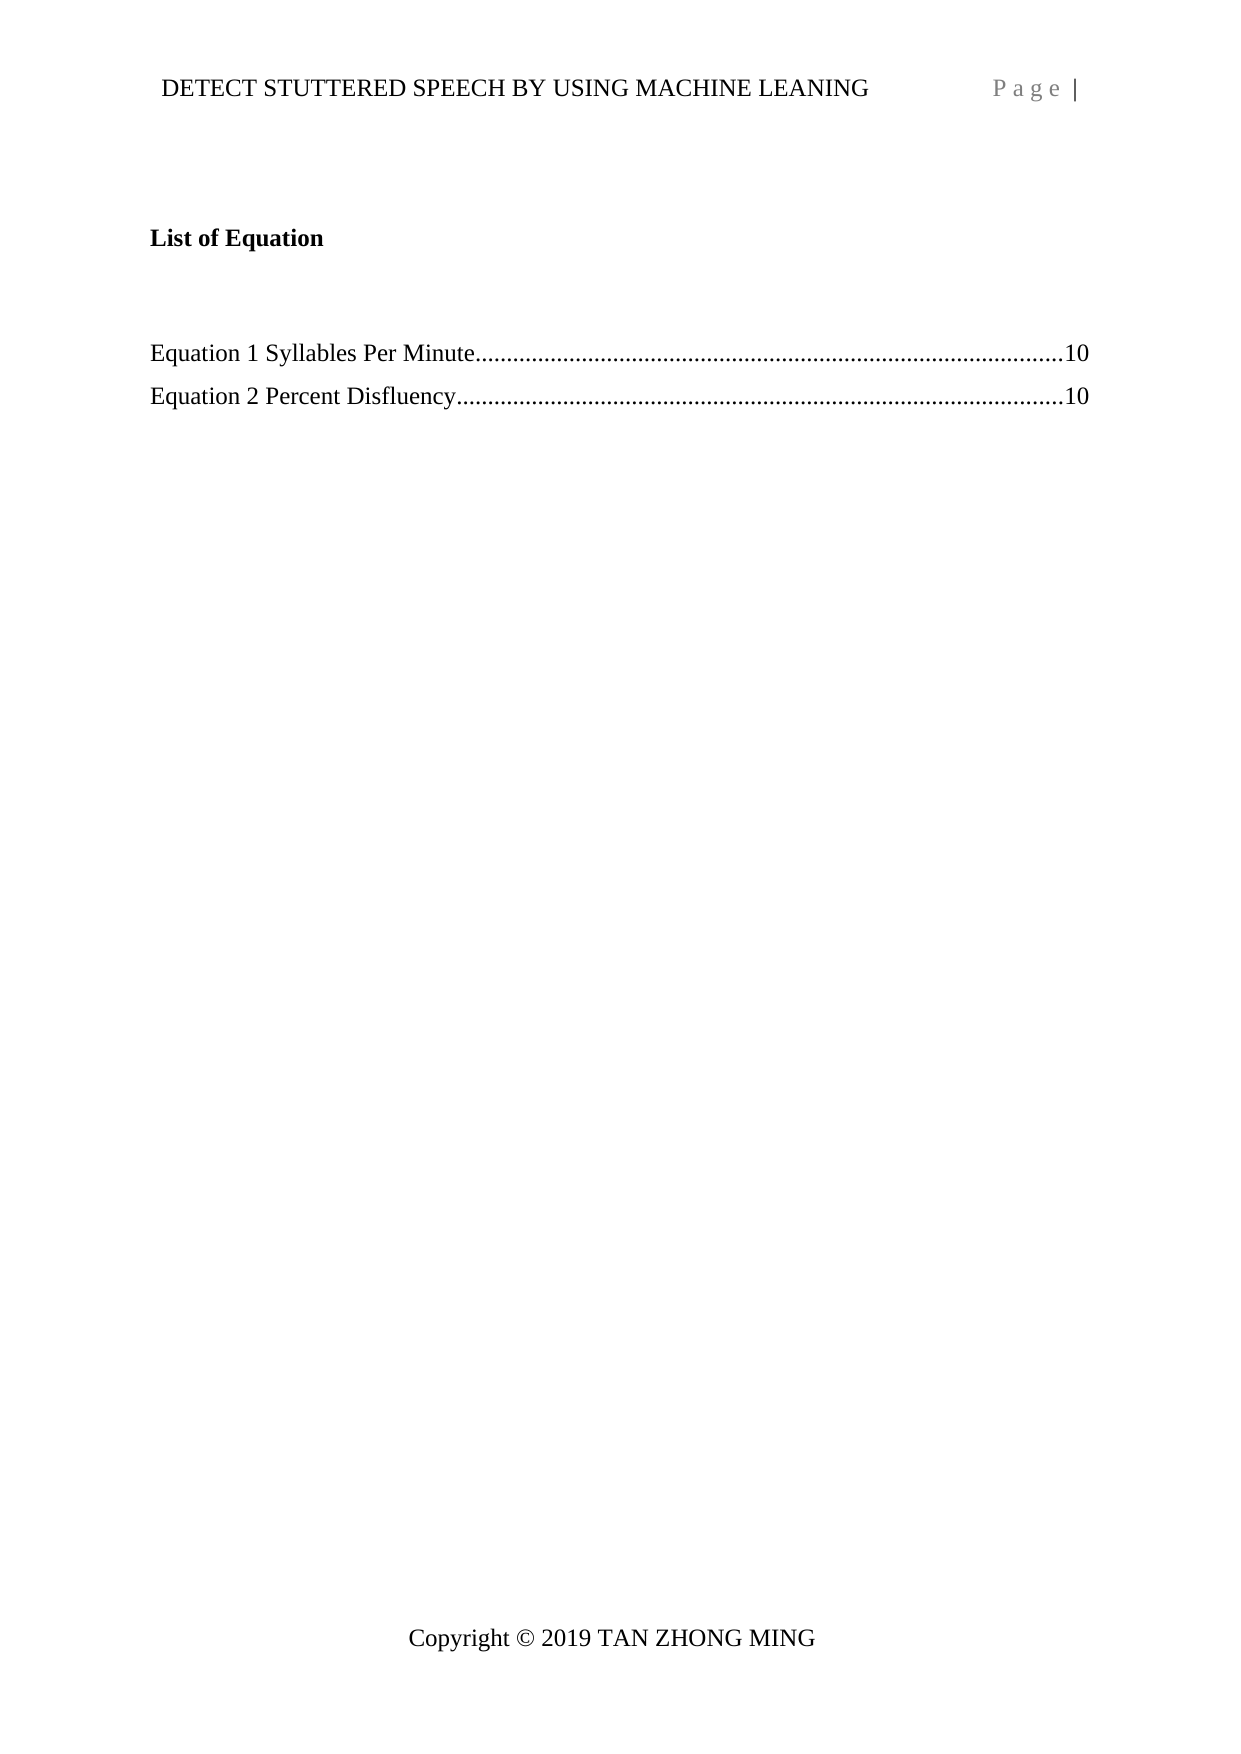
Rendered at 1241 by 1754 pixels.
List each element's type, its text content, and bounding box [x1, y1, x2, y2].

text Equation 1 Syllables Per Minute 10 [150, 338, 1090, 367]
text Equation 2 Percent Disfluency 10 [150, 381, 1090, 410]
subtitle List of Equation [150, 223, 1090, 252]
